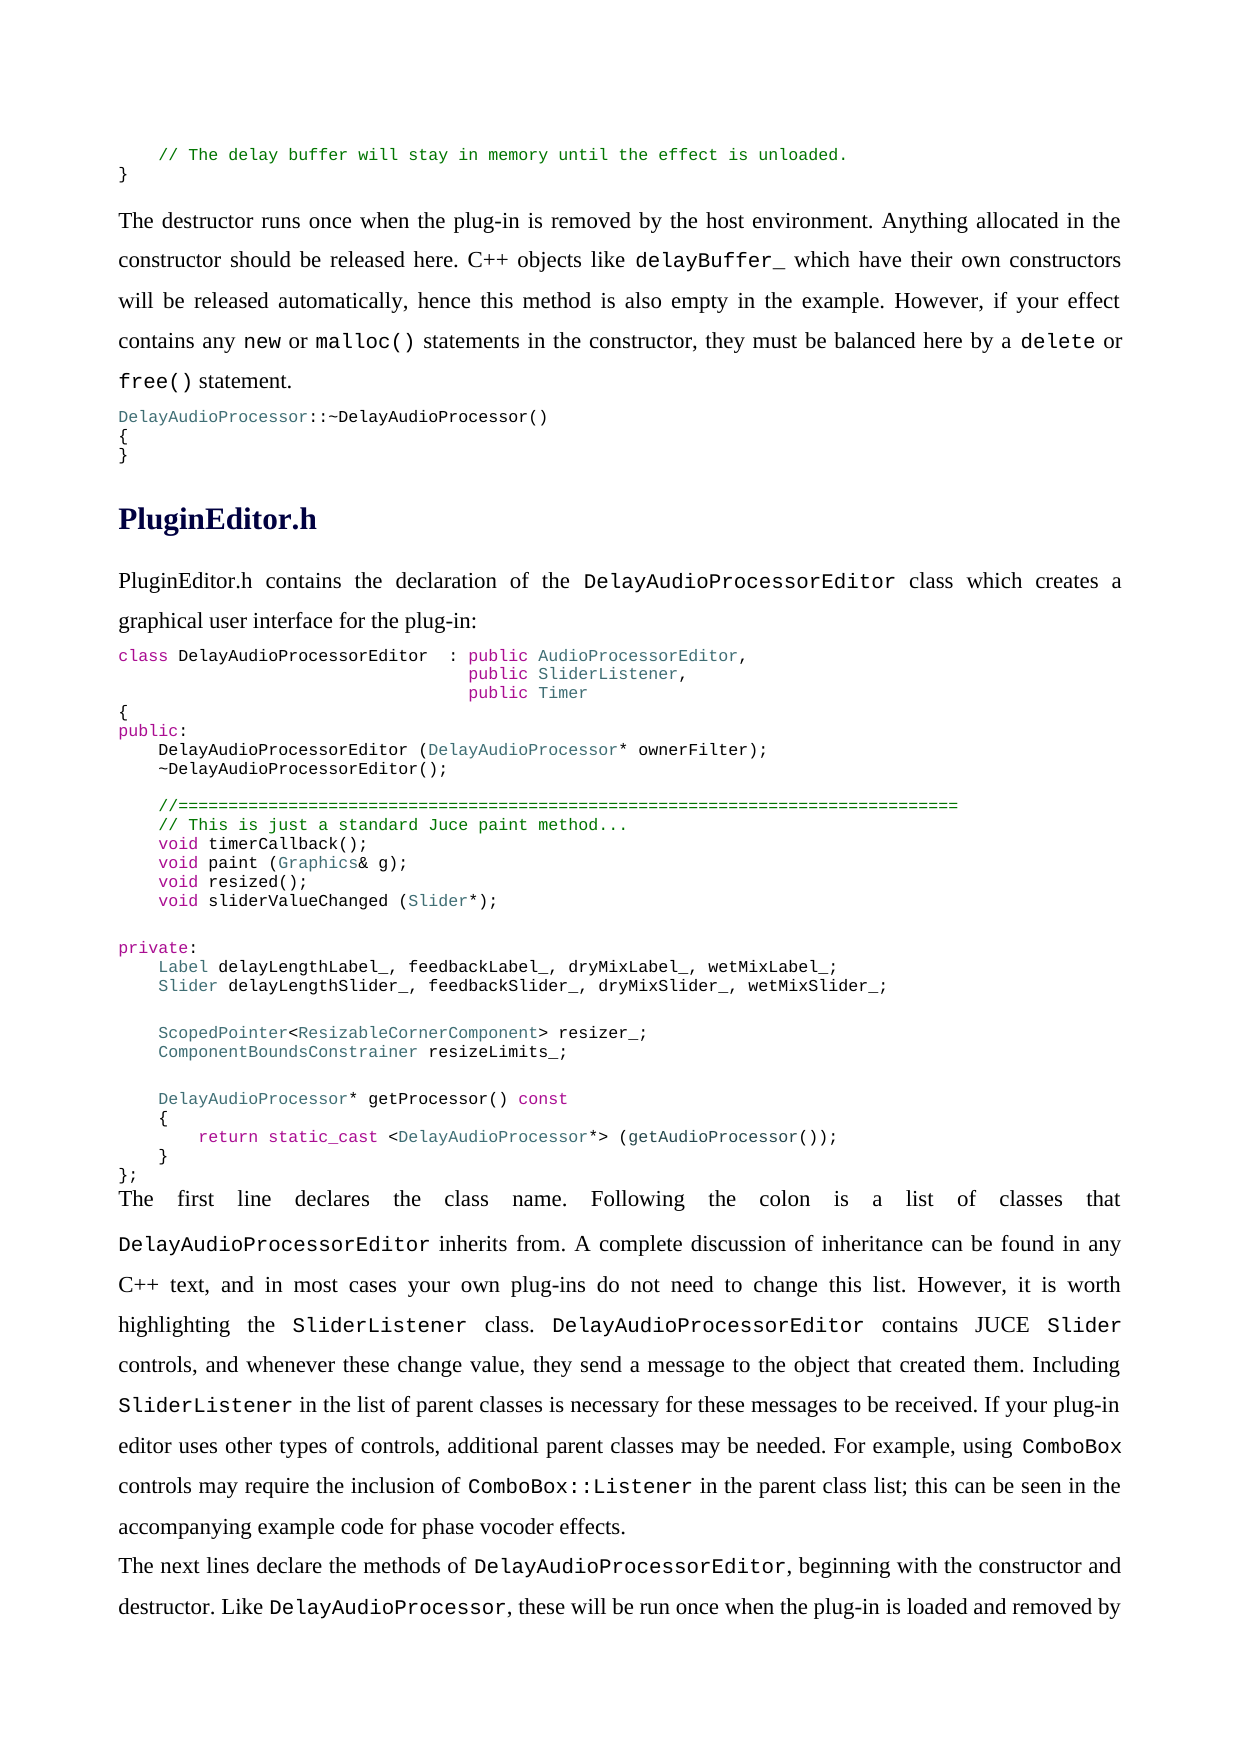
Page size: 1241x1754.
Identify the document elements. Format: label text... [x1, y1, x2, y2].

text class DelayAudioProcessorEditor : public AudioProcessorEditor, [118, 647, 1122, 666]
text } [118, 446, 1122, 465]
text void resized(); [118, 873, 1122, 892]
subtitle PluginEditor.h [118, 501, 1122, 536]
text } [118, 165, 1122, 184]
text public: [118, 722, 1122, 741]
text }; [118, 1166, 1122, 1185]
text //============================================================================== [118, 798, 1122, 817]
text ~DelayAudioProcessorEditor(); [118, 760, 1122, 779]
text // This is just a standard Juce paint method... [118, 817, 1122, 836]
text ScopedPointer<ResizableCornerComponent> resizer_; [118, 1024, 1122, 1043]
text } [118, 1147, 1122, 1166]
text DelayAudioProcessorEditor (DelayAudioProcessor* ownerFilter); [118, 741, 1122, 760]
text return static_cast <DelayAudioProcessor*> (getAudioProcessor()); [118, 1128, 1122, 1147]
text DelayAudioProcessor::~DelayAudioProcessor() [118, 409, 1122, 428]
text The first line declares the class name. Following the colon is a list of classes that DelayAudioProcessorEditor inherits from. A complete discussion of inheritance can be found in any C++ text, and in most cases your own plug-ins do not need to change this list. However, it is worth highlighting the SliderListener class. DelayAudioProcessorEditor contains JUCE Slider controls, and whenever these change value, they send a message to the object that created them. Including SliderListener in the list of parent classes is necessary for these messages to be received. If your plug-in editor uses other types of controls, additional parent classes may be needed. For example, using ComboBox controls may require the inclusion of ComboBox::Listener in the parent class list; this can be seen in the accompanying example code for phase vocoder effects. [118, 1185, 1122, 1539]
text The destructor runs once when the plug-in is removed by the host environment. Anything allocated in the constructor should be released here. C++ objects like delayBuffer_ which have their own constructors will be released automatically, hence this method is also empty in the example. However, if your effect contains any new or malloc() statements in the constructor, they must be balanced here by a delete or free() statement. [118, 207, 1122, 395]
text // The delay buffer will stay in memory until the effect is unloaded. [118, 147, 1122, 165]
text private: [118, 939, 1122, 958]
text { [118, 428, 1122, 446]
text Slider delayLengthSlider_, feedbackSlider_, dryMixSlider_, wetMixSlider_; [118, 977, 1122, 996]
text ComponentBoundsConstrainer resizeLimits_; [118, 1043, 1122, 1062]
text void timerCallback(); [118, 836, 1122, 854]
text Label delayLengthLabel_, feedbackLabel_, dryMixLabel_, wetMixLabel_; [118, 958, 1122, 977]
text public Timer [118, 685, 1122, 704]
text DelayAudioProcessor* getProcessor() const [118, 1091, 1122, 1109]
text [118, 1553, 1122, 1621]
text { [118, 704, 1122, 722]
text public SliderListener, [118, 666, 1122, 685]
text PluginEditor.h contains the declaration of the DelayAudioProcessorEditor class which creates a graphical user interface for the plug-in: [118, 567, 1122, 634]
text void sliderValueChanged (Slider*); [118, 892, 1122, 911]
text void paint (Graphics& g); [118, 854, 1122, 873]
text { [118, 1109, 1122, 1128]
